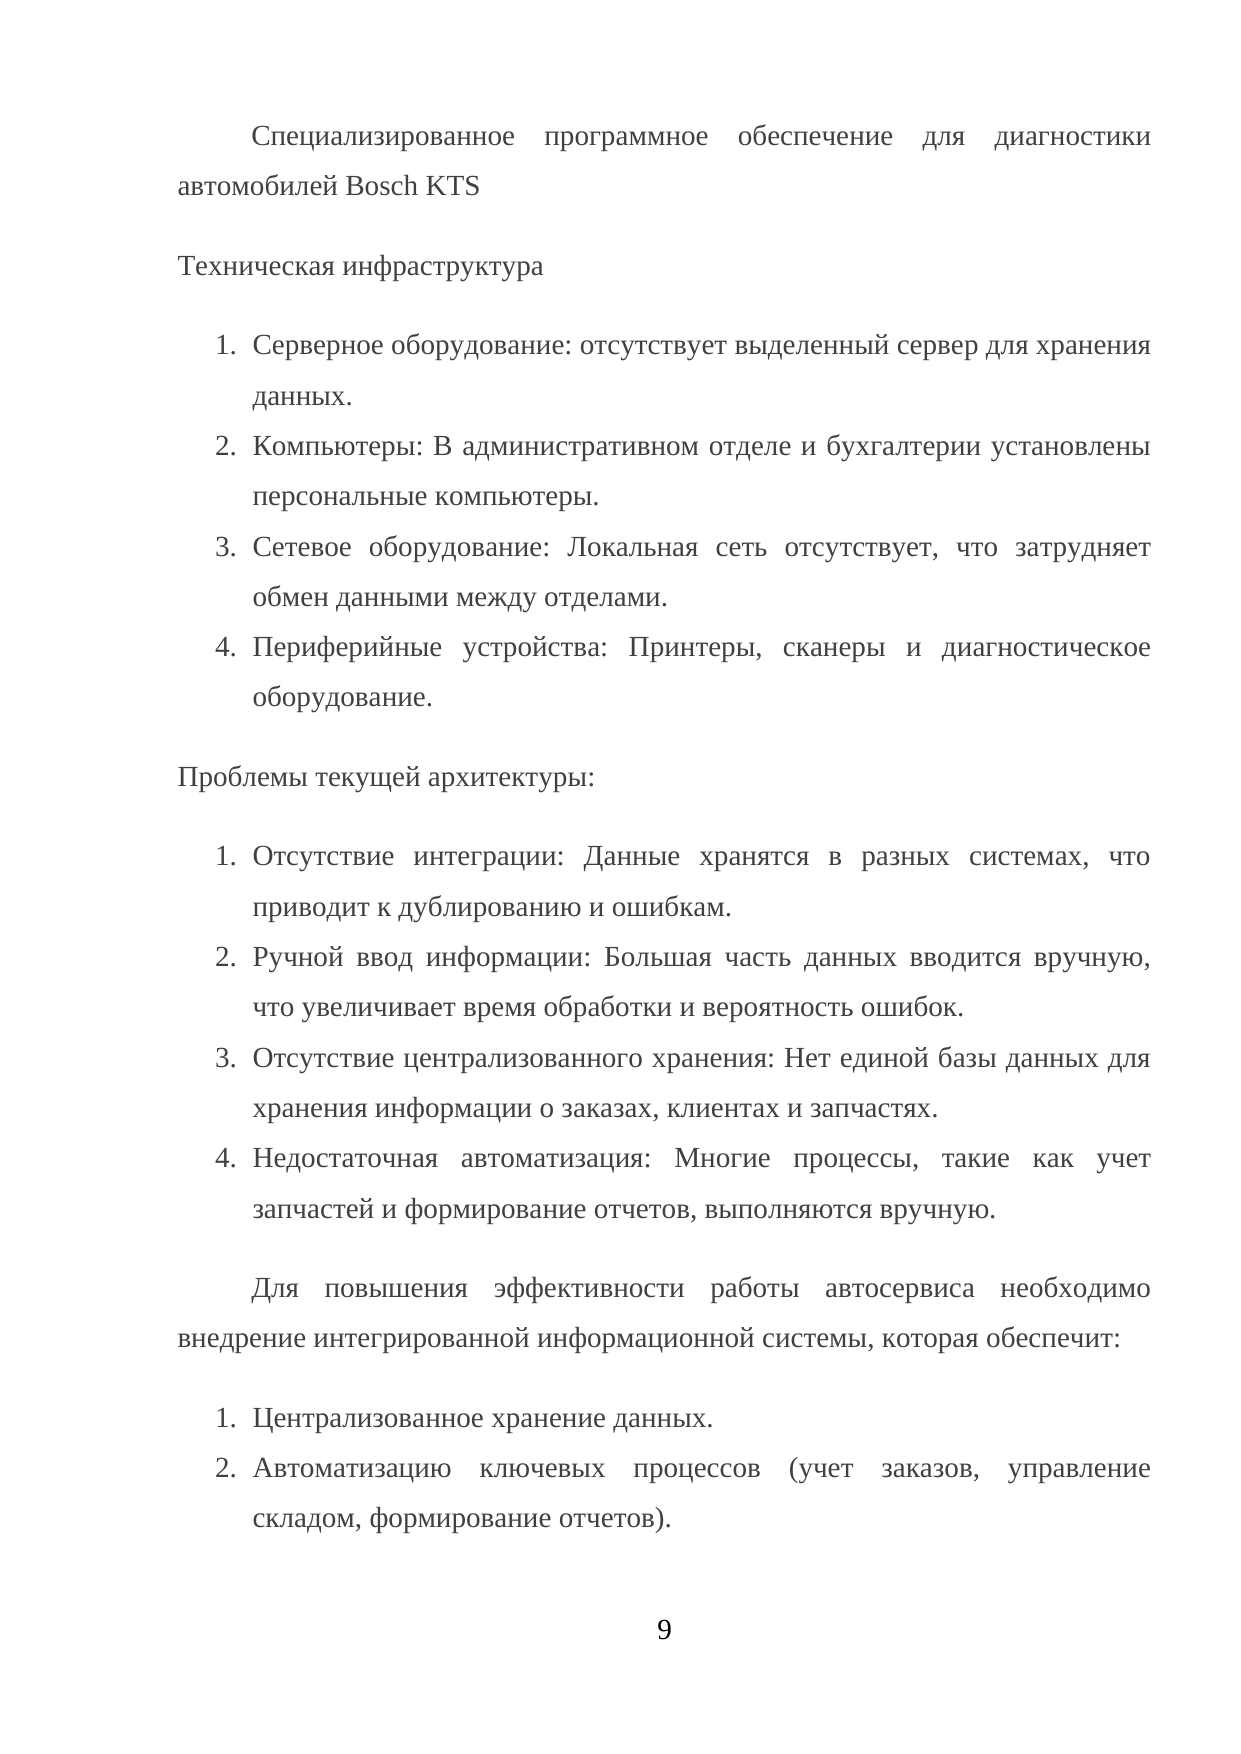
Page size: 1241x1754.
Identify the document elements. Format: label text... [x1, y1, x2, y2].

list Недостаточная автоматизация: Многие процессы, такие как учет запчастей и формирование отчетов, выполняются вручную. [215, 1140, 1152, 1224]
list Периферийные устройства: Принтеры, сканеры и диагностическое оборудование. [215, 629, 1152, 713]
list Компьютеры: В административном отделе и бухгалтерии установлены персональные компьютеры. [215, 428, 1152, 512]
text Проблемы текущей архитектуры: [177, 759, 1152, 793]
list Отсутствие интеграции: Данные хранятся в разных системах, что приводит к дублированию и ошибкам. [215, 838, 1152, 922]
list Централизованное хранение данных. [215, 1400, 1152, 1433]
list Ручной ввод информации: Большая часть данных вводится вручную, что увеличивает время обработки и вероятность ошибок. [215, 939, 1152, 1023]
list Автоматизацию ключевых процессов (учет заказов, управление складом, формирование отчетов). [215, 1450, 1152, 1534]
text Техническая инфраструктура [177, 248, 1152, 281]
text Специализированное программное обеспечение для диагностики автомобилей Bosch KTS [177, 118, 1152, 202]
list Отсутствие централизованного хранения: Нет единой базы данных для хранения информации о заказах, клиентах и запчастях. [215, 1040, 1152, 1124]
text Для повышения эффективности работы автосервиса необходимо внедрение интегрированной информационной системы, которая обеспечит: [177, 1270, 1152, 1354]
list Сетевое оборудование: Локальная сеть отсутствует, что затрудняет обмен данными между отделами. [215, 529, 1152, 612]
list Серверное оборудование: отсутствует выделенный сервер для хранения данных. [215, 327, 1152, 411]
